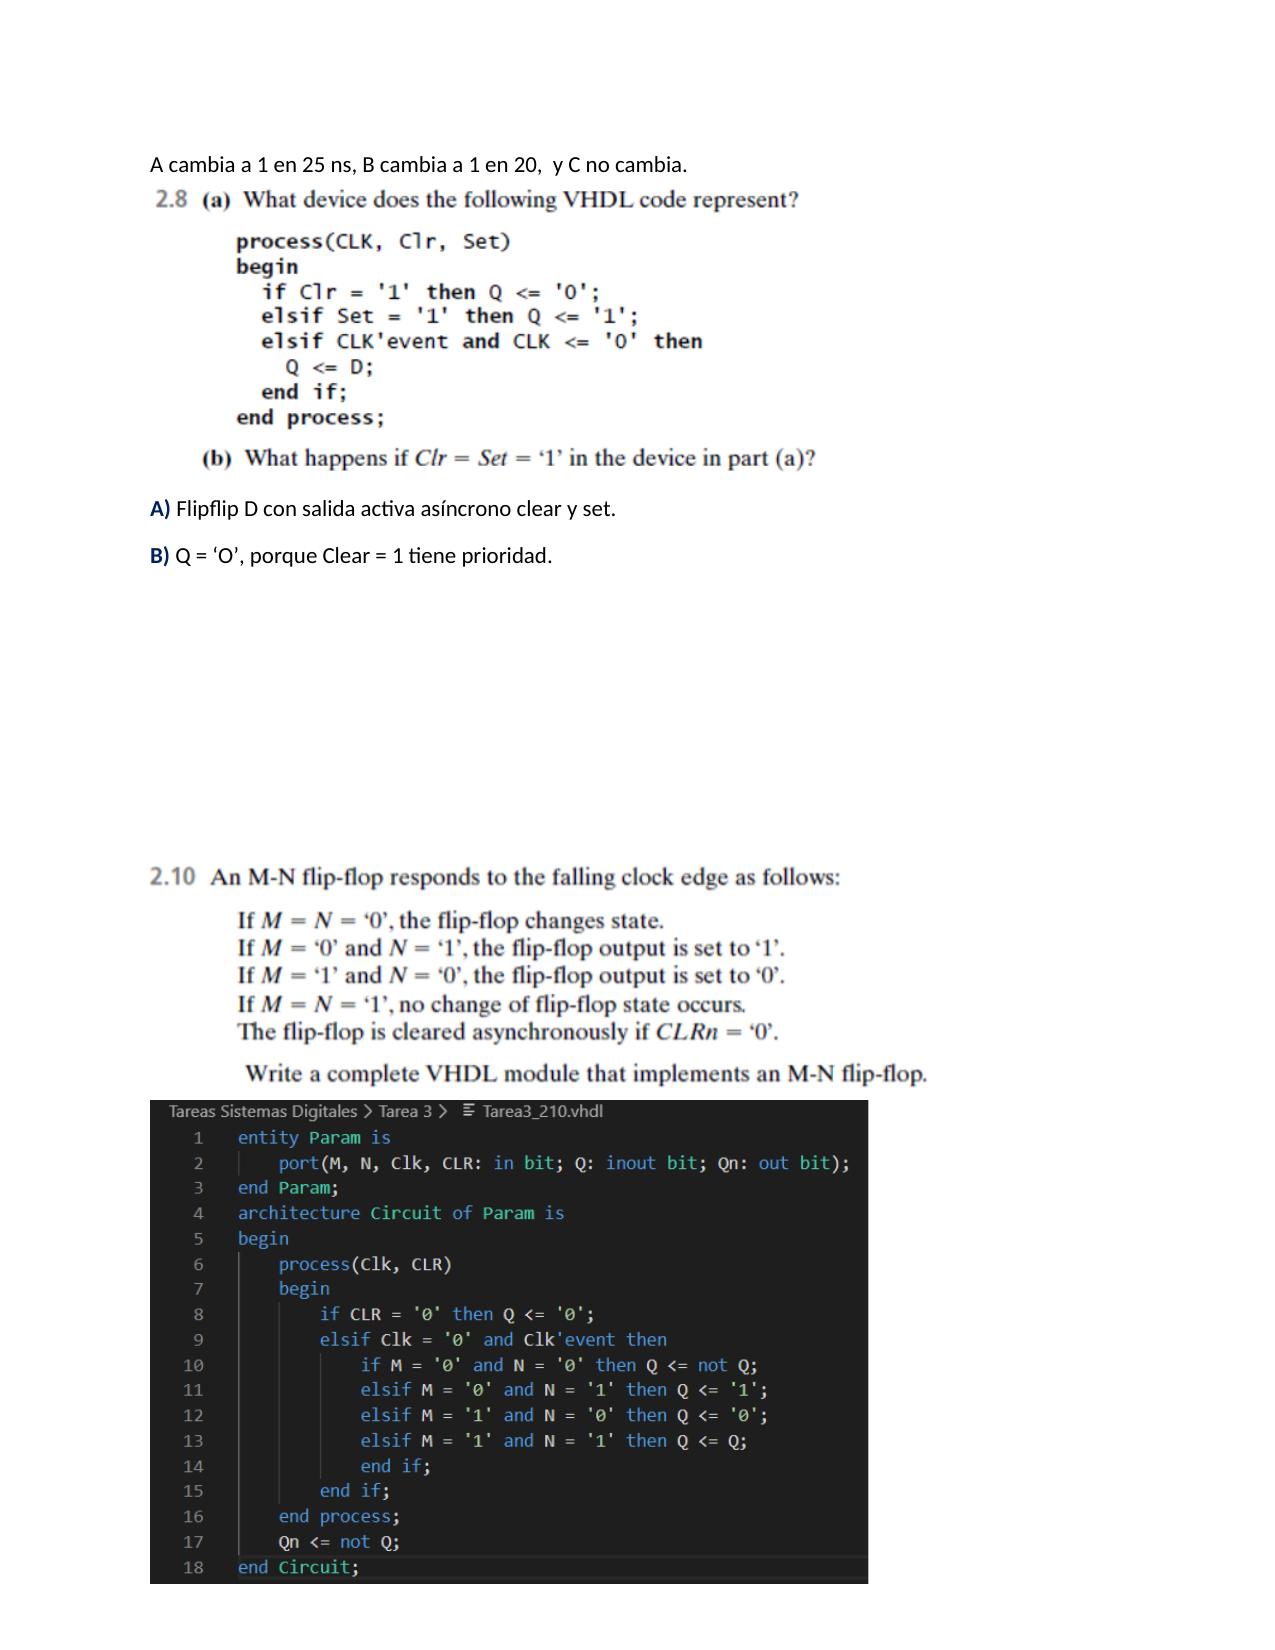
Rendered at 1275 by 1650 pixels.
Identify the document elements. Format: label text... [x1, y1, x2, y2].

text A) Flipflip D con salida activa asíncrono clear y set. [150, 494, 1125, 522]
picture [150, 180, 846, 476]
text B) Q = ‘O’, porque Clear = 1 tiene prioridad. [150, 541, 1125, 569]
picture [142, 861, 952, 1097]
picture [150, 1100, 869, 1584]
